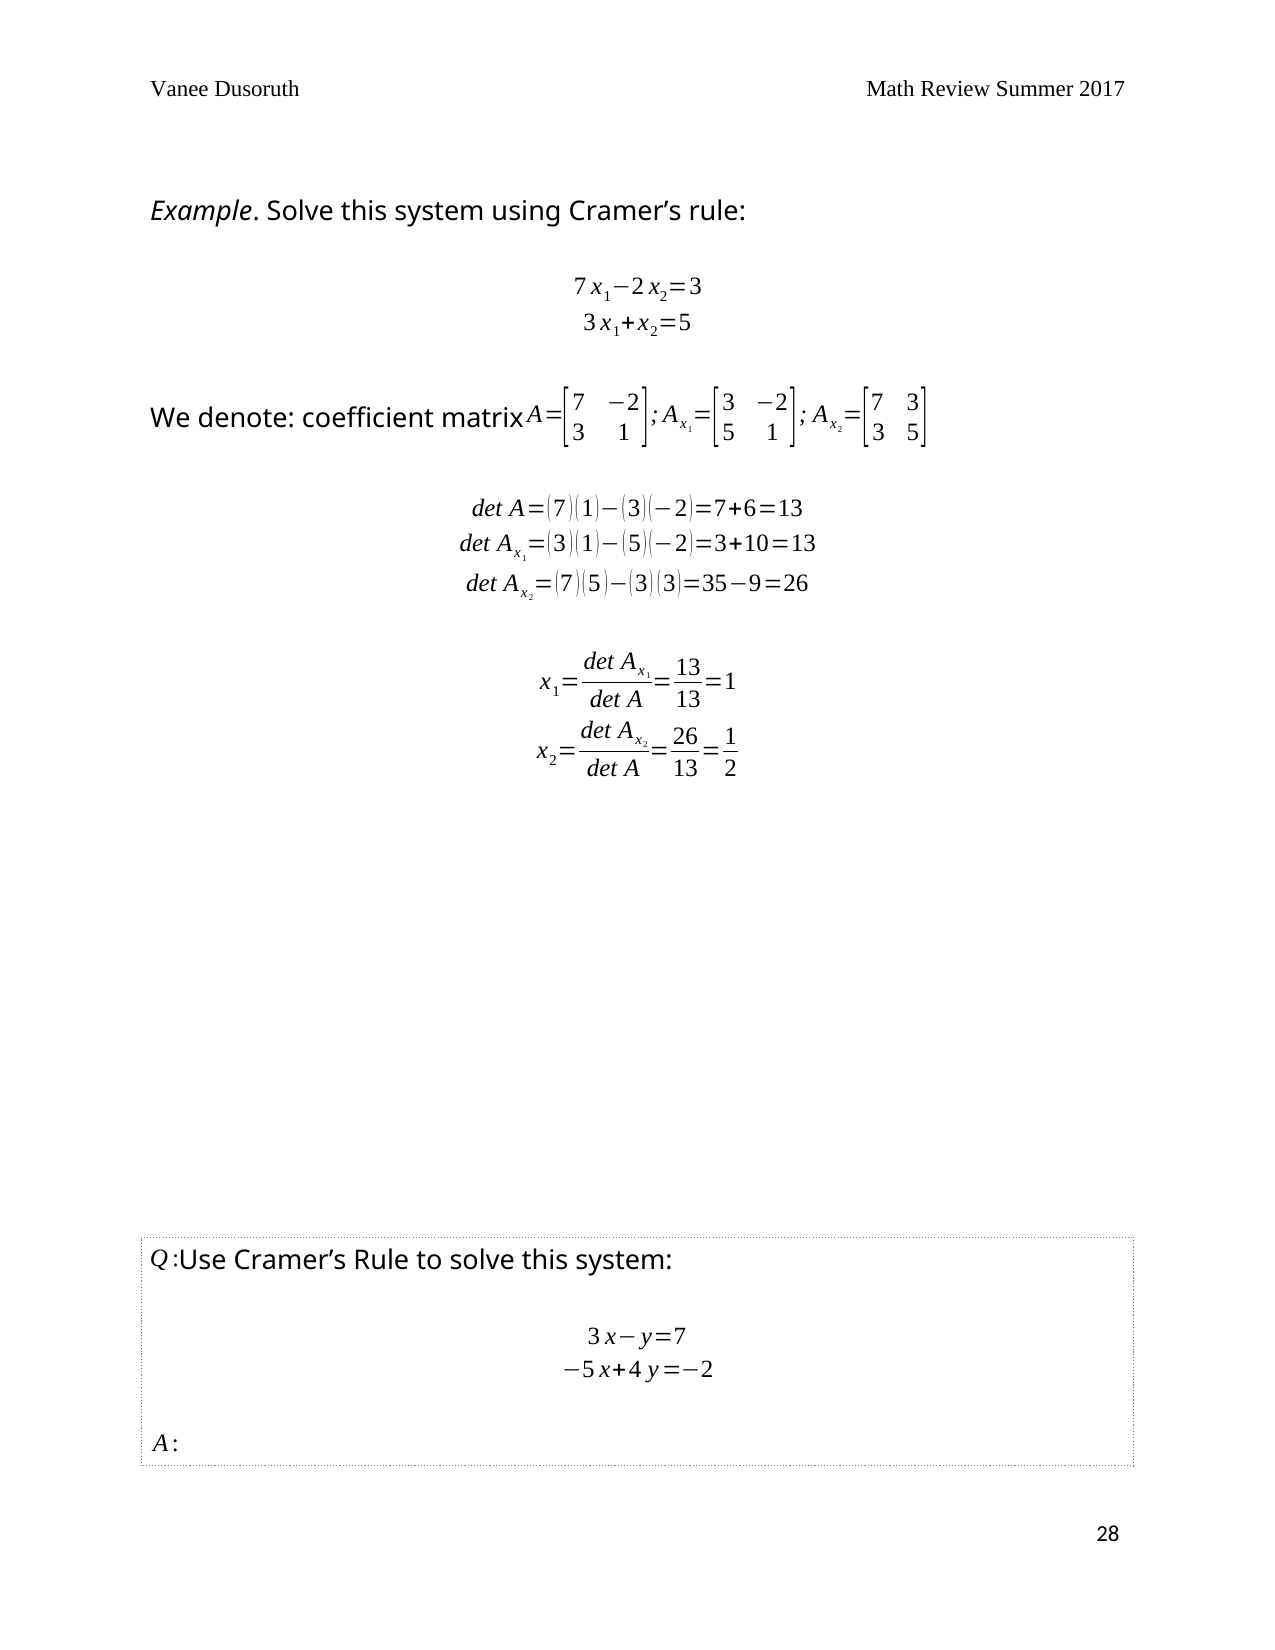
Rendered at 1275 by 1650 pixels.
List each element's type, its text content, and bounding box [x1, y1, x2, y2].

text Example. Solve this system using Cramer’s rule: [150, 191, 1125, 228]
text We denote: coefficient matrix [150, 385, 1125, 448]
text Use Cramer’s Rule to solve this system: [141, 1237, 1134, 1277]
